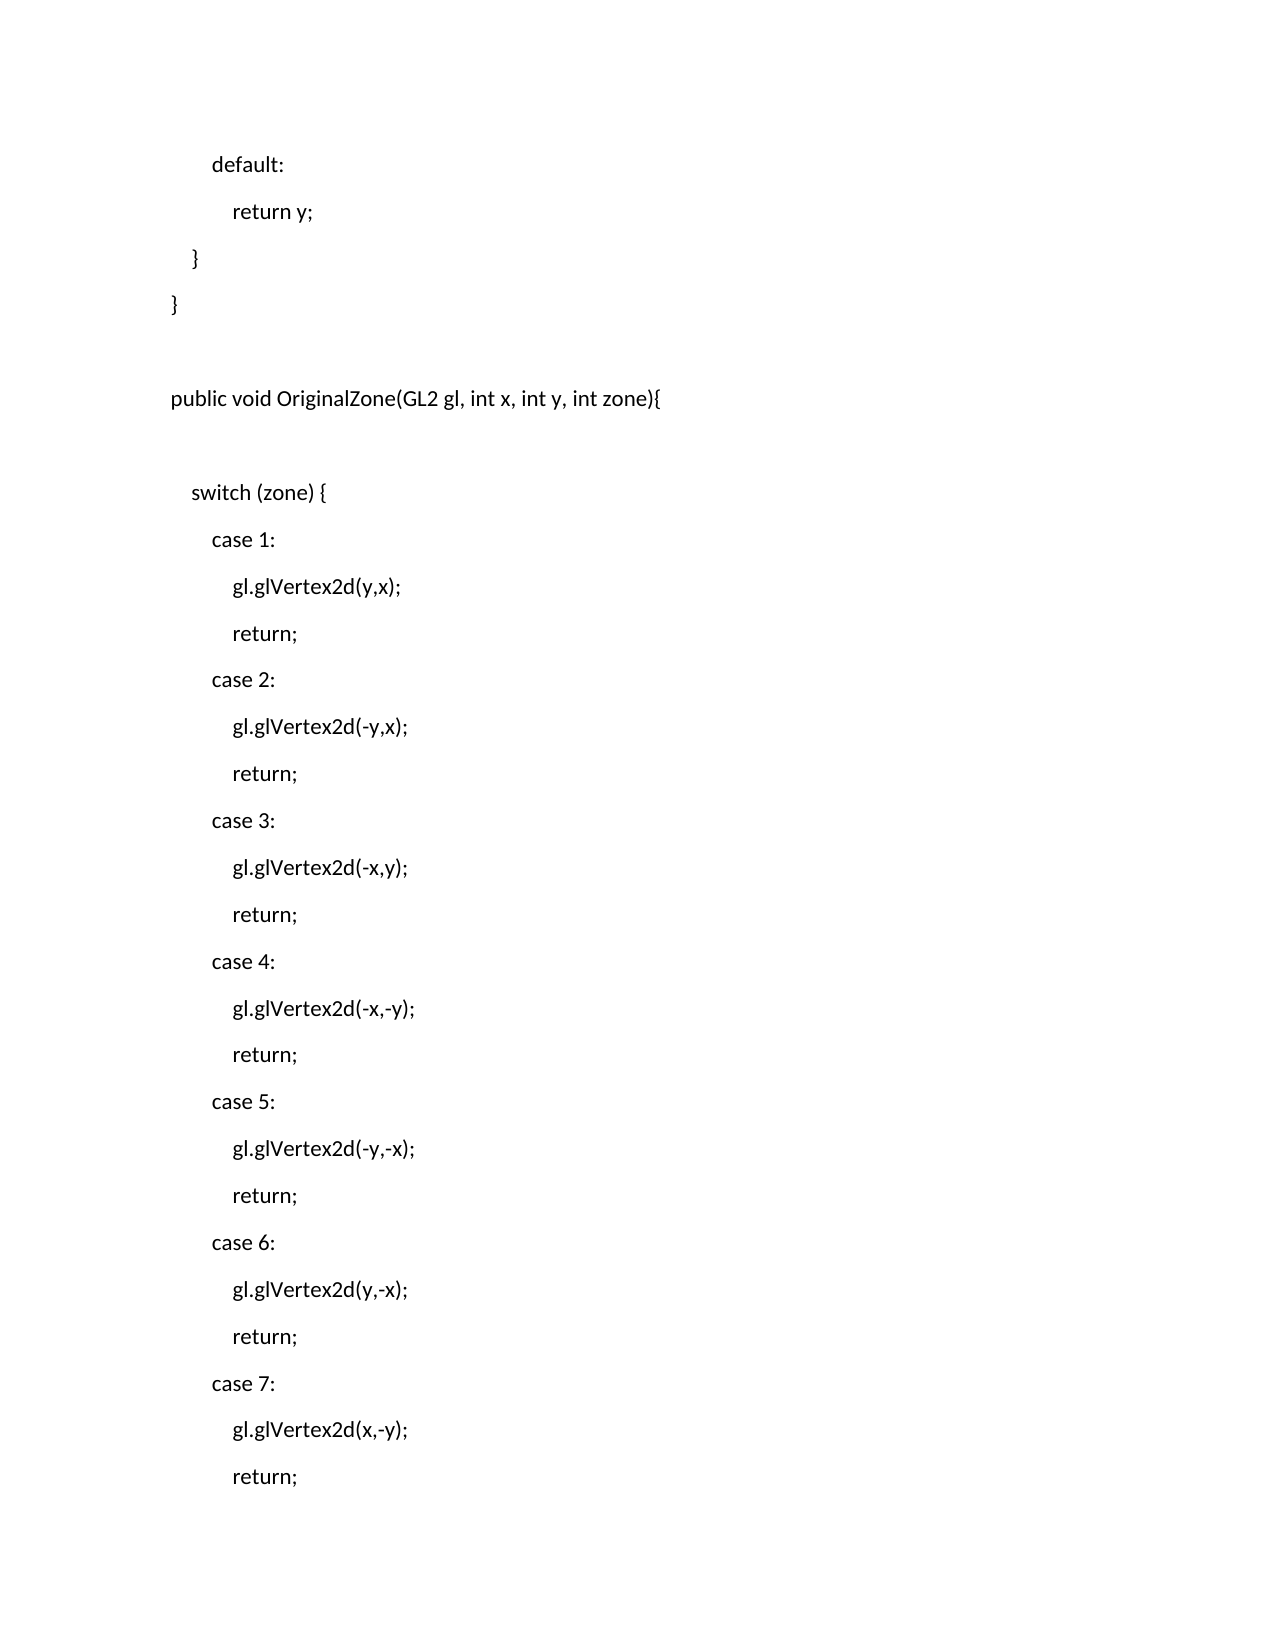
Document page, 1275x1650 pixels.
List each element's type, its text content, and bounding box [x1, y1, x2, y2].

text case 4: [150, 947, 1125, 975]
text case 1: [150, 525, 1125, 553]
text case 7: [150, 1369, 1125, 1397]
text gl.glVertex2d(-x,y); [150, 853, 1125, 881]
text gl.glVertex2d(-x,-y); [150, 994, 1125, 1022]
text gl.glVertex2d(-y,x); [150, 712, 1125, 741]
text return; [150, 1181, 1125, 1209]
text case 5: [150, 1087, 1125, 1116]
text return; [150, 900, 1125, 928]
text } [150, 244, 1125, 272]
text } [150, 291, 1125, 319]
text gl.glVertex2d(-y,-x); [150, 1134, 1125, 1162]
text public void OriginalZone(GL2 gl, int x, int y, int zone){ [150, 384, 1125, 412]
text return; [150, 619, 1125, 647]
text gl.glVertex2d(x,-y); [150, 1416, 1125, 1444]
text gl.glVertex2d(y,-x); [150, 1275, 1125, 1303]
text return; [150, 759, 1125, 787]
text return; [150, 1462, 1125, 1491]
text gl.glVertex2d(y,x); [150, 572, 1125, 600]
text case 3: [150, 806, 1125, 834]
text return y; [150, 197, 1125, 225]
text return; [150, 1322, 1125, 1350]
text case 2: [150, 666, 1125, 694]
text return; [150, 1041, 1125, 1069]
text case 6: [150, 1228, 1125, 1256]
text switch (zone) { [150, 478, 1125, 506]
text default: [150, 150, 1125, 178]
